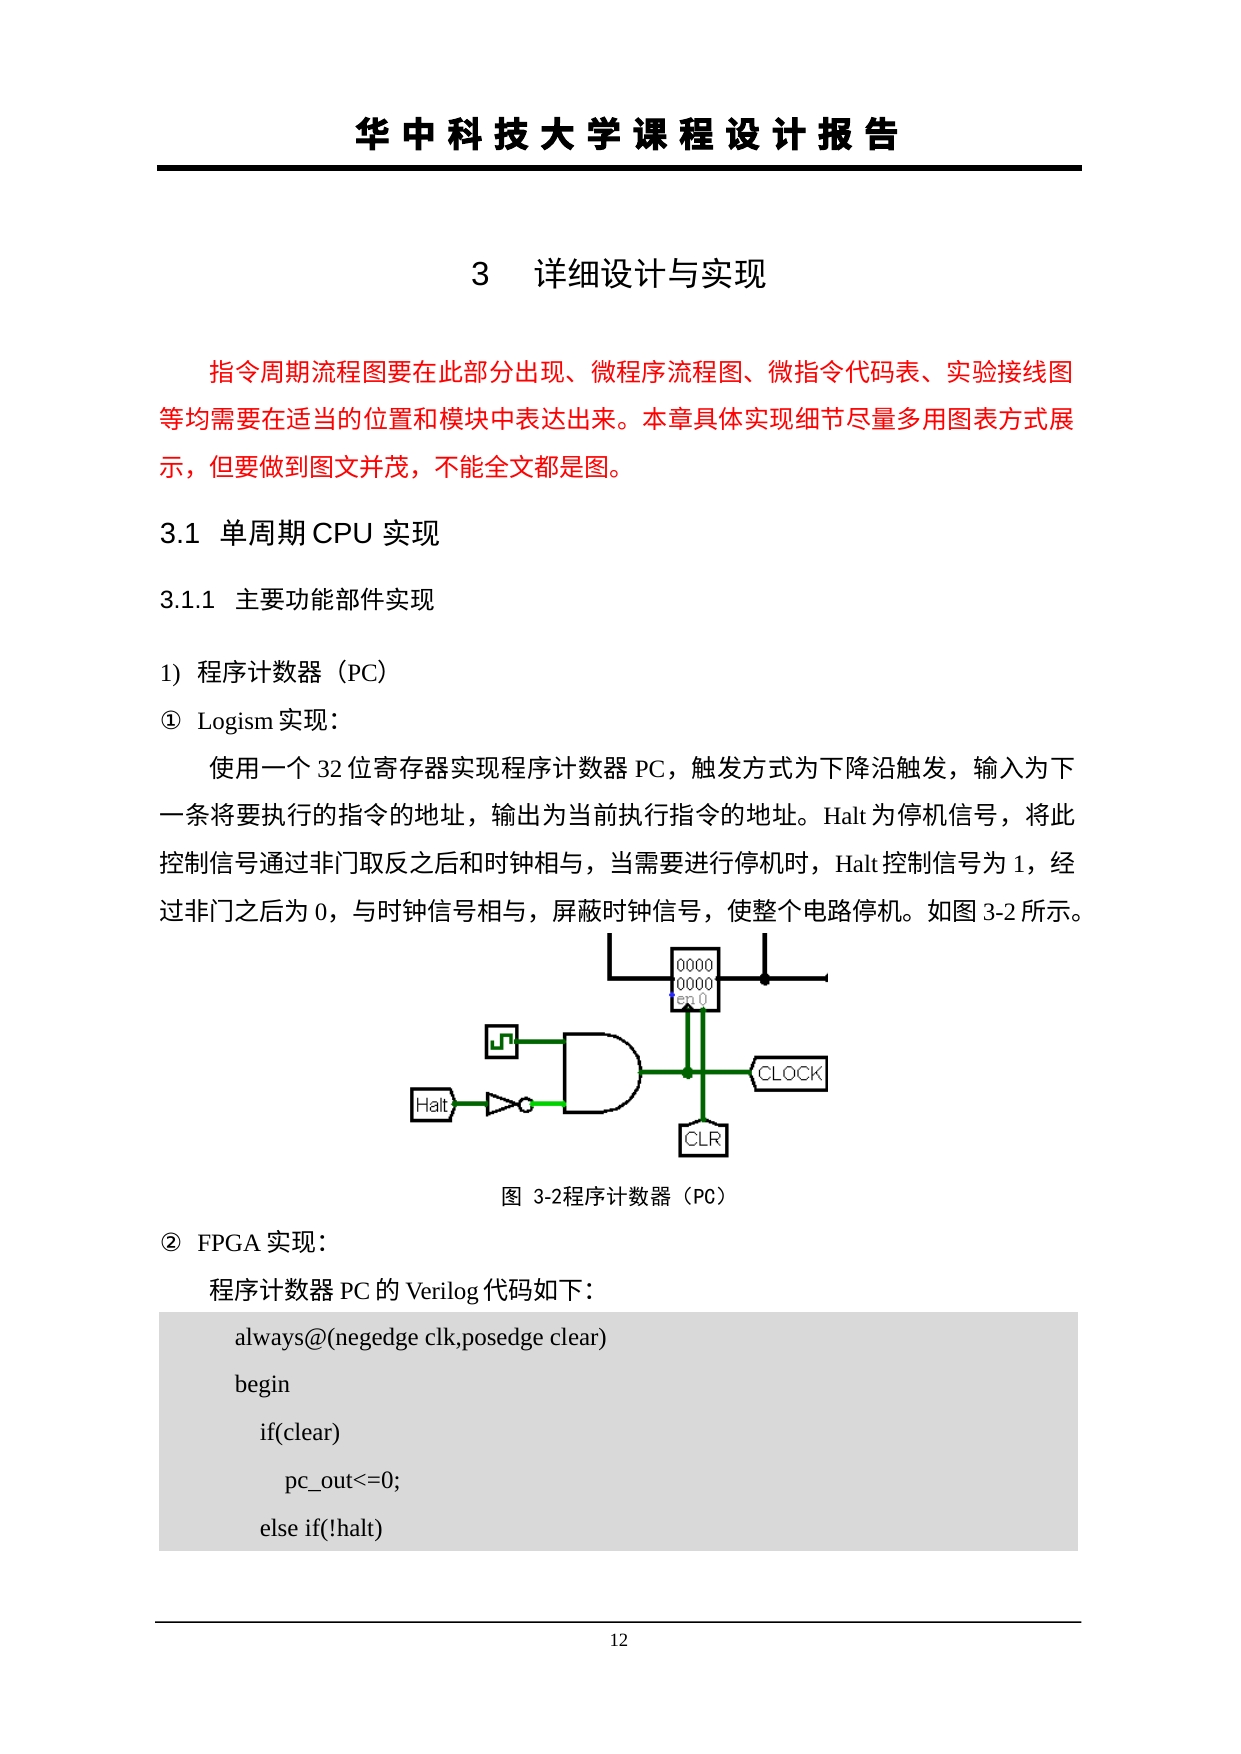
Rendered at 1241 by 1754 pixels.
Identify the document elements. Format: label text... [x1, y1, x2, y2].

list 程序计数器（PC） [159, 647, 1078, 694]
text always@(negedge clk,posedge clear) [159, 1312, 1078, 1360]
text 程序计数器PC的Verilog代码如下： [159, 1264, 1078, 1312]
text if(clear) [159, 1408, 1078, 1456]
list FPGA实现： [159, 1217, 1078, 1264]
picture [409, 933, 828, 1161]
text else if(!halt) [159, 1503, 1078, 1551]
text 指令周期流程图要在此部分出现、微程序流程图、微指令代码表、实验接线图等均需要在适当的位置和模块中表达出来。本章具体实现细节尽量多用图表方式展示，但要做到图文并茂，不能全文都是图。 [159, 346, 1075, 490]
list Logism实现： [159, 694, 1078, 742]
subtitle 主要功能部件实现 [159, 575, 1078, 623]
subtitle 单周期CPU 实现 [159, 515, 1053, 550]
subtitle 详细设计与实现 [159, 248, 1078, 296]
text pc_out<=0; [159, 1456, 1078, 1503]
text begin [159, 1360, 1078, 1408]
